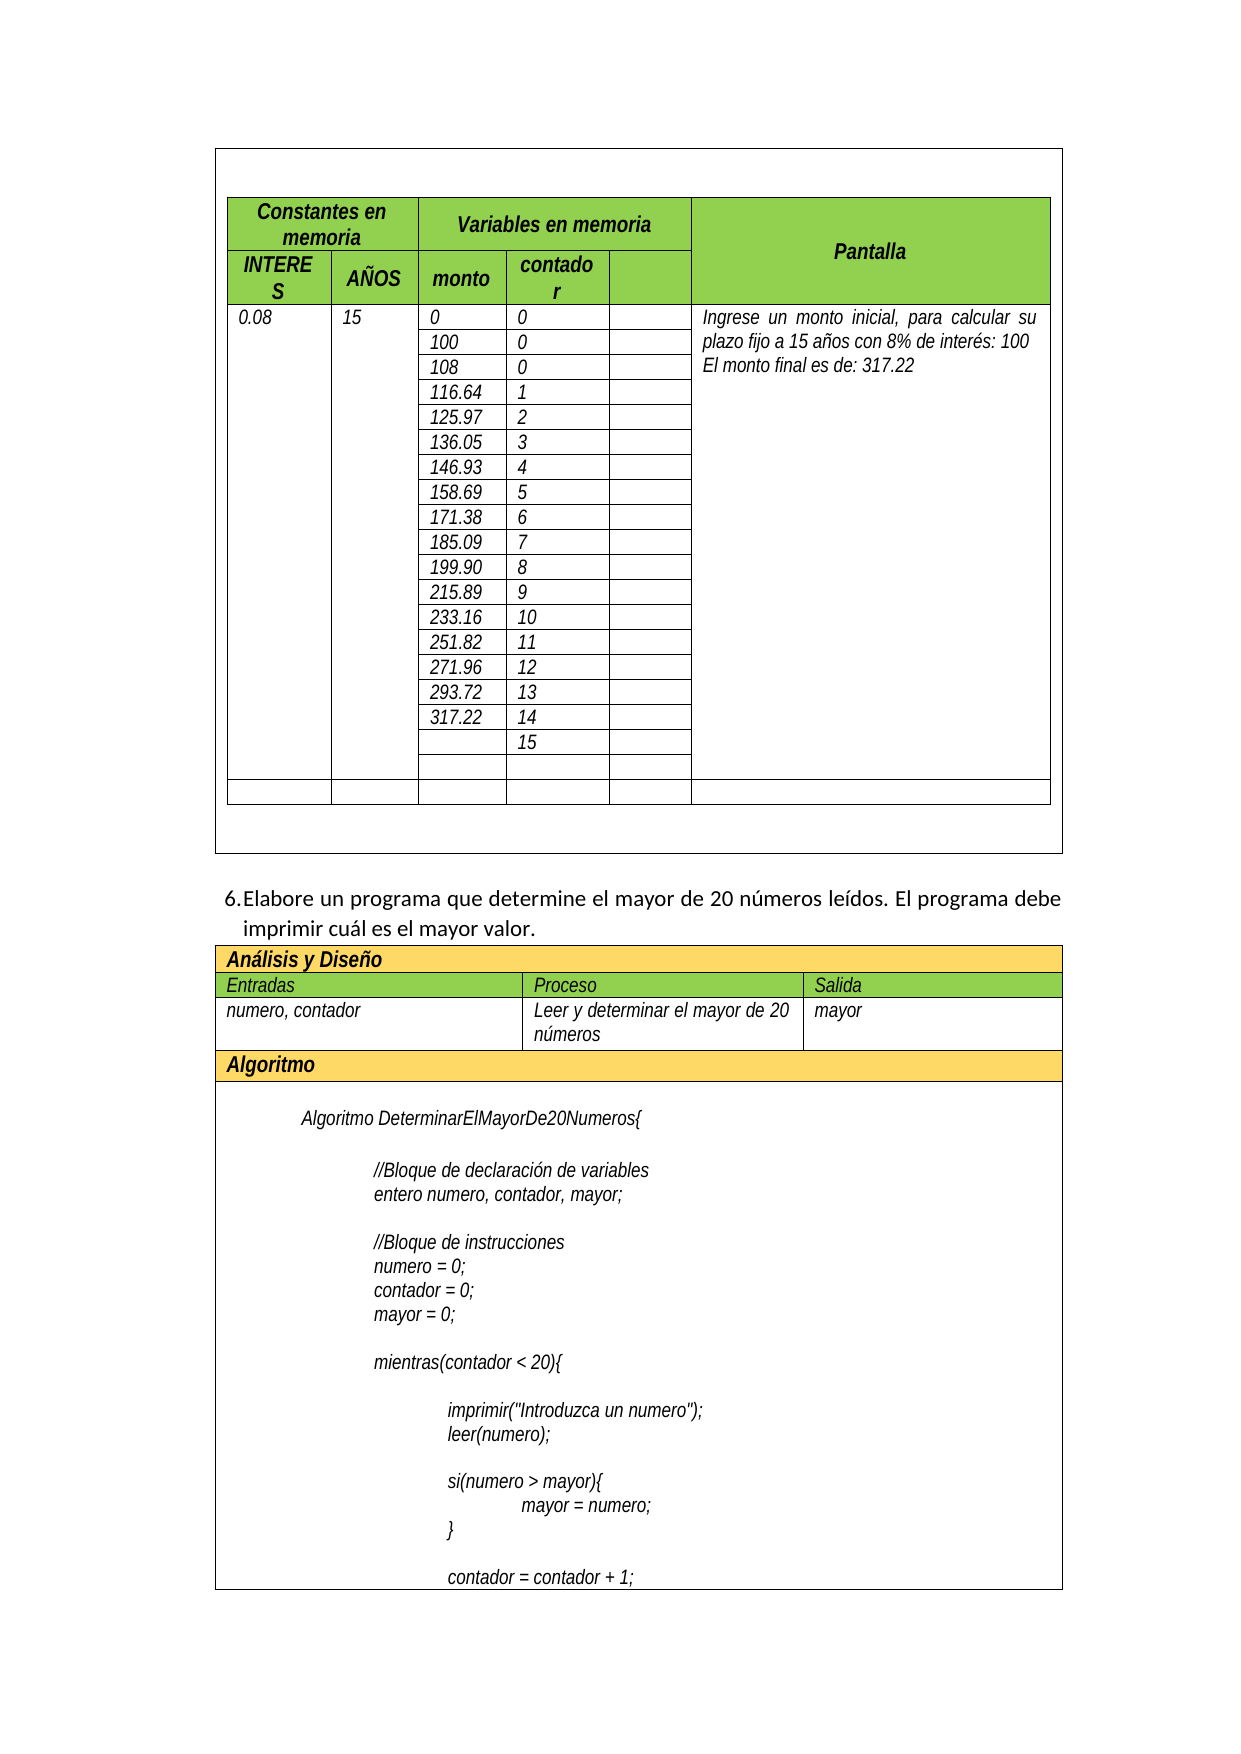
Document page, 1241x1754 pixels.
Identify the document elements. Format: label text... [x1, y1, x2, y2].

list Elabore un programa que determine el mayor de 20 números leídos. El programa debe imprimir cuál es el mayor valor. [224, 884, 1063, 942]
table_cell Proceso [523, 973, 803, 997]
table_cell mayor [804, 998, 1062, 1050]
table_cell Salida [804, 973, 1062, 997]
table_cell Leer y determinar el mayor de 20 números [523, 998, 803, 1050]
table_cell numero, contador [216, 998, 522, 1050]
table_cell Entradas [216, 973, 522, 997]
table_cell Valores de prueba [216, 149, 1062, 853]
table_cell Algoritmo [216, 1051, 1062, 1081]
table_header Análisis y Diseño [216, 946, 1062, 972]
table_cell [216, 1082, 1062, 1589]
